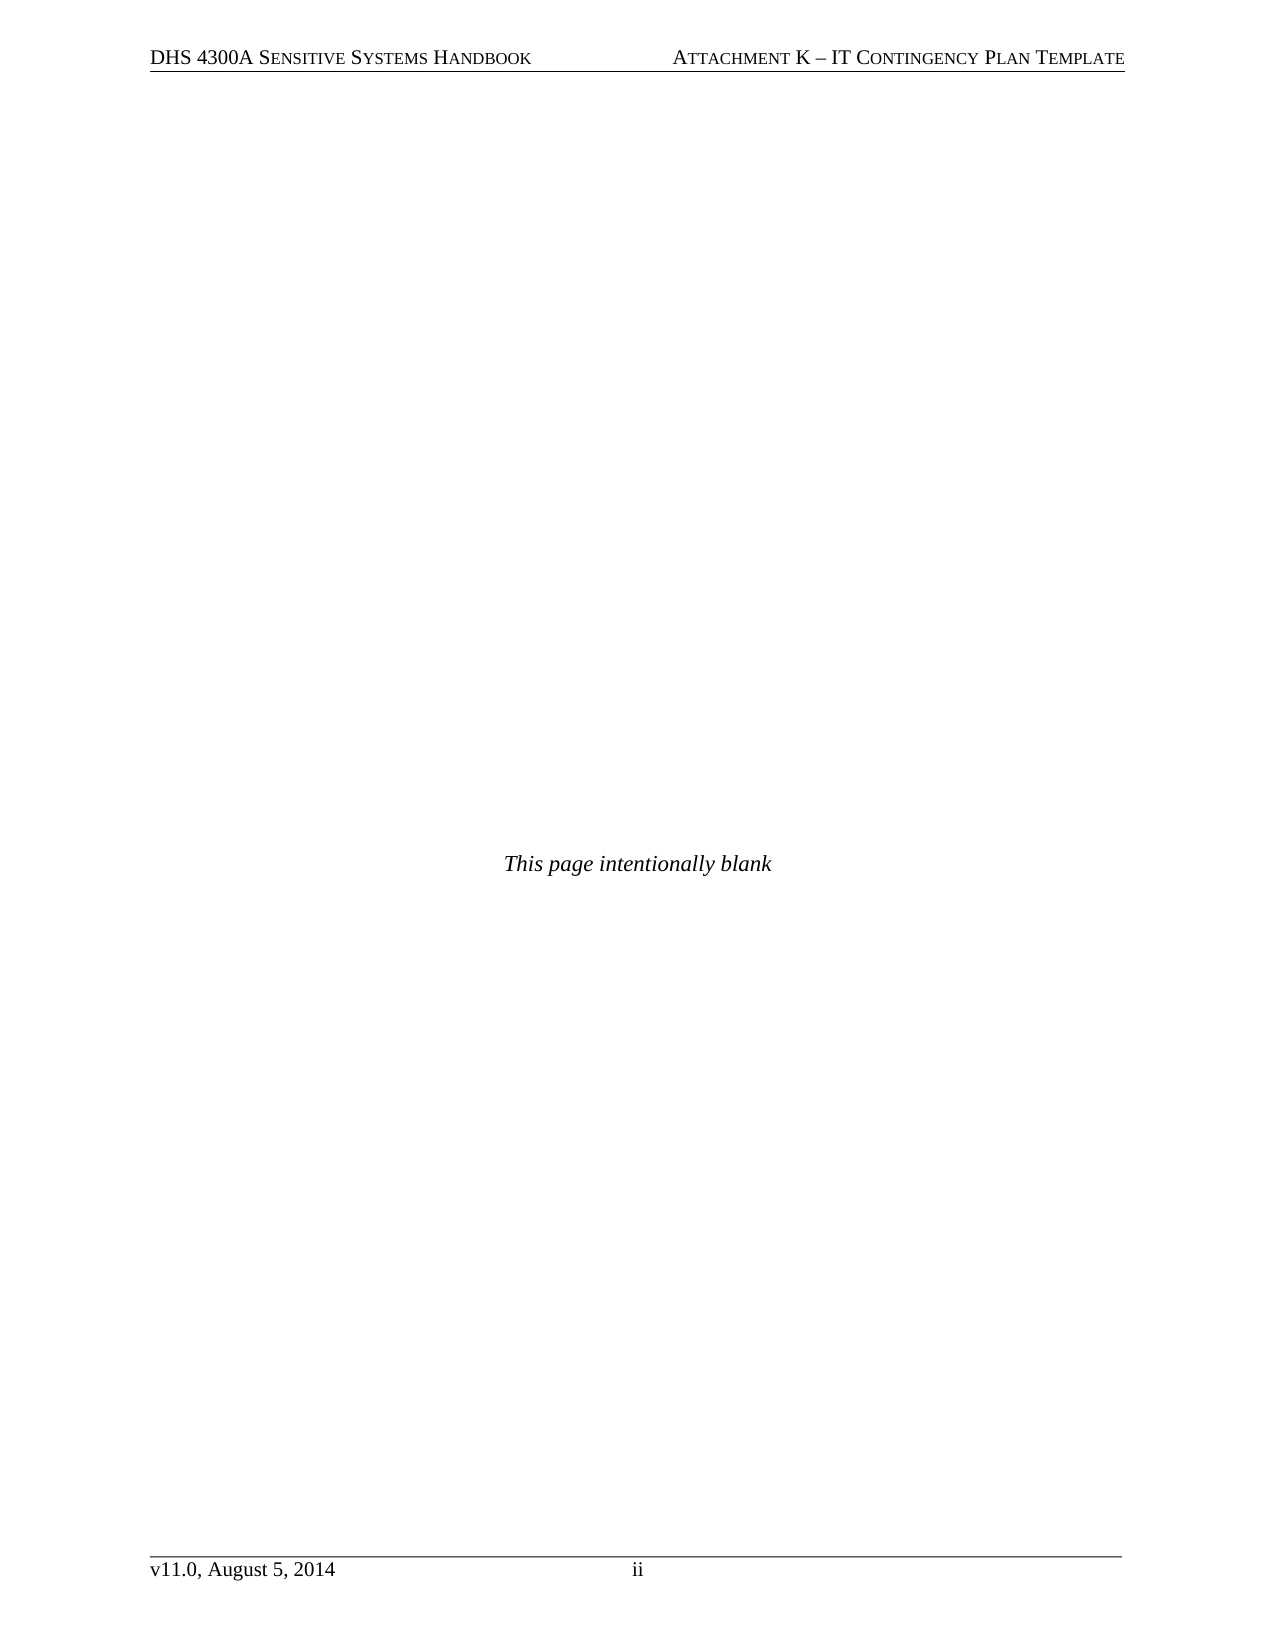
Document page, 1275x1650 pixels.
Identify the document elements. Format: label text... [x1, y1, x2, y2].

text This page intentionally blank [150, 850, 1125, 876]
